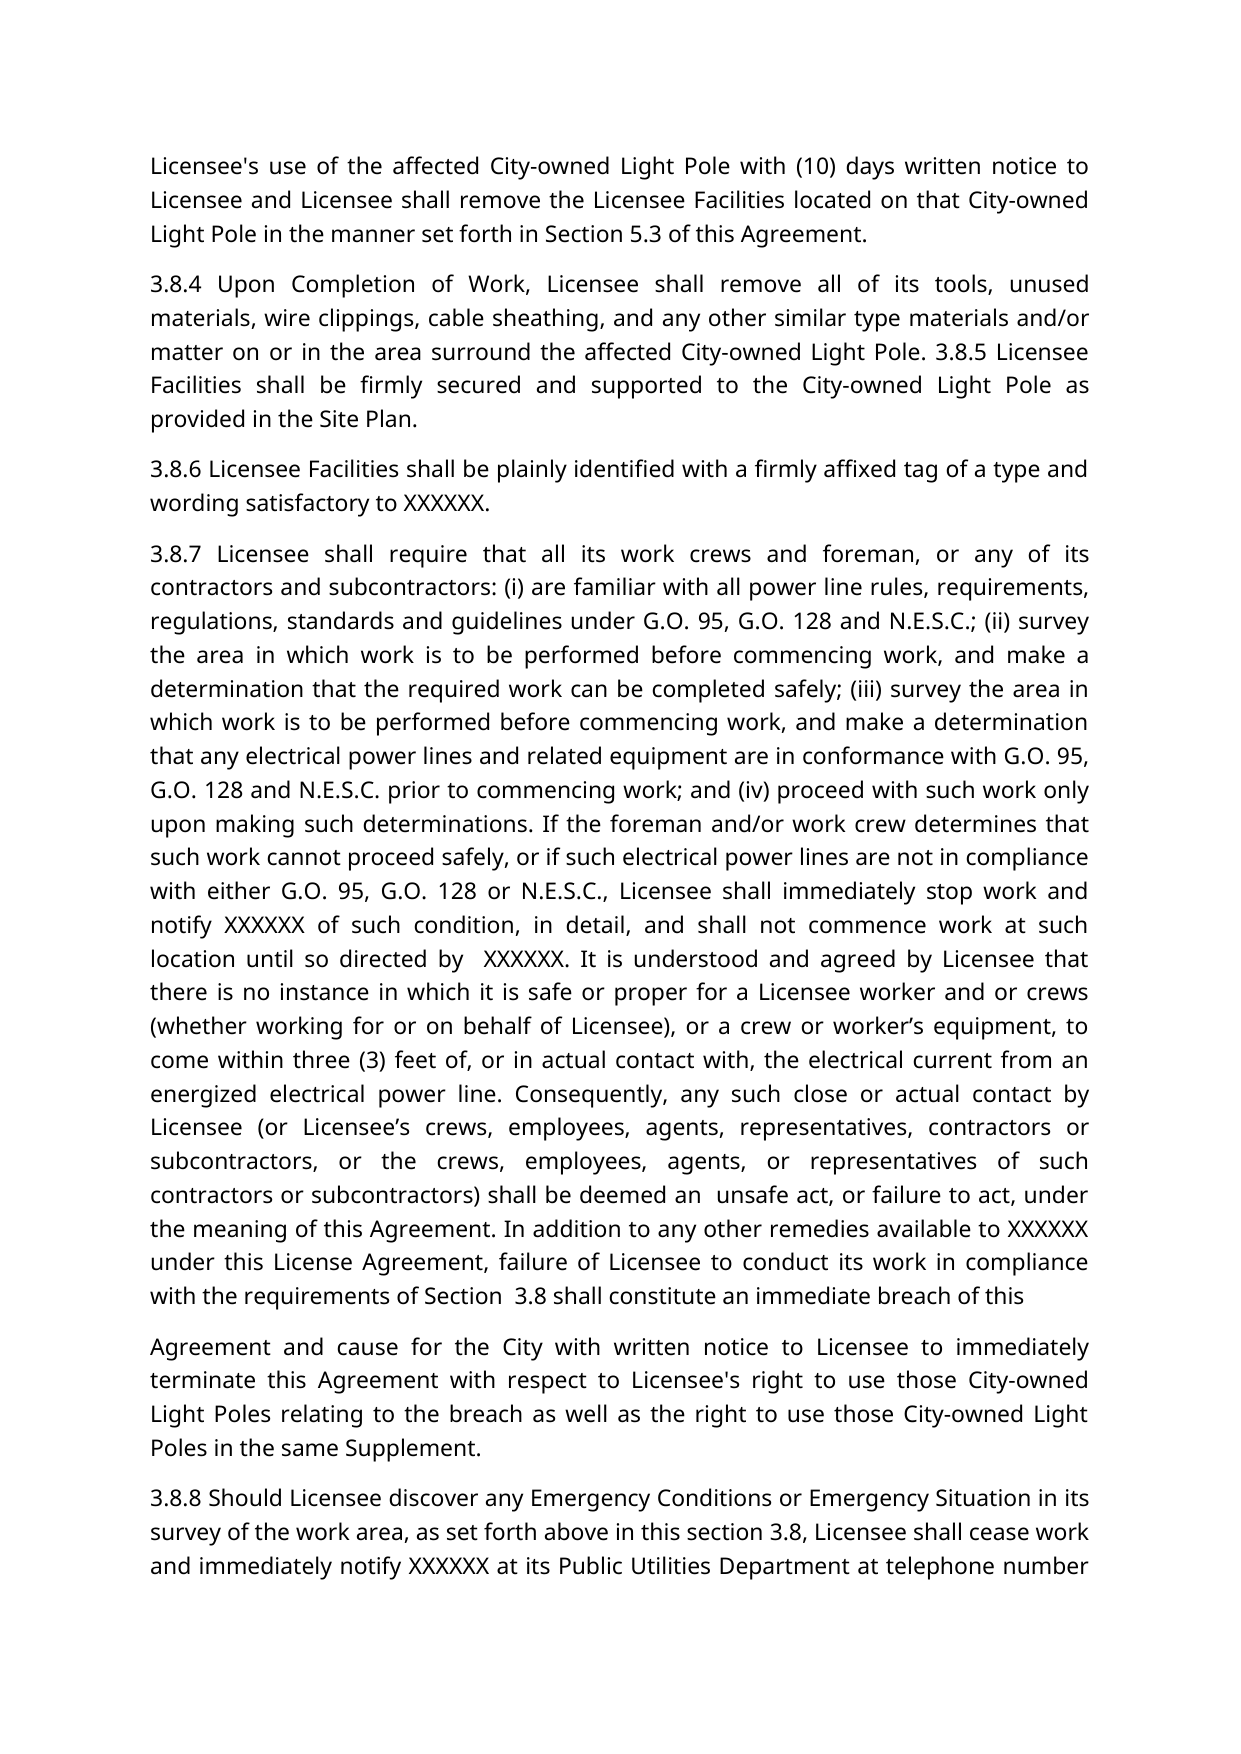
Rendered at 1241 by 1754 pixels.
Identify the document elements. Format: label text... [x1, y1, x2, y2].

text 3.8.6 Licensee Facilities shall be plainly identified with a firmly affixed tag of a type and wording satisfactory to XXXXXX. [150, 453, 1090, 518]
text Agreement and cause for the City with written notice to Licensee to immediately terminate this Agreement with respect to Licensee's right to use those City-owned Light Poles relating to the breach as well as the right to use those City-owned Light Poles in the same Supplement. [150, 1330, 1090, 1463]
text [150, 150, 1090, 249]
text 3.8.7 Licensee shall require that all its work crews and foreman, or any of its contractors and subcontractors: (i) are familiar with all power line rules, requirements, regulations, standards and guidelines under G.O. 95, G.O. 128 and N.E.S.C.; (ii) survey the area in which work is to be performed before commencing work, and make a determination that the required work can be completed safely; (iii) survey the area in which work is to be performed before commencing work, and make a determination that any electrical power lines and related equipment are in conformance with G.O. 95, G.O. 128 and N.E.S.C. prior to commencing work; and (iv) proceed with such work only upon making such determinations. If the foreman and/or work crew determines that such work cannot proceed safely, or if such electrical power lines are not in compliance with either G.O. 95, G.O. 128 or N.E.S.C., Licensee shall immediately stop work and notify XXXXXX of such condition, in detail, and shall not commence work at such location until so directed by XXXXXX. It is understood and agreed by Licensee that there is no instance in which it is safe or proper for a Licensee worker and or crews (whether working for or on behalf of Licensee), or a crew or worker’s equipment, to come within three (3) feet of, or in actual contact with, the electrical current from an energized electrical power line. Consequently, any such close or actual contact by Licensee (or Licensee’s crews, employees, agents, representatives, contractors or subcontractors, or the crews, employees, agents, or representatives of such contractors or subcontractors) shall be deemed an unsafe act, or failure to act, under the meaning of this Agreement. In addition to any other remedies available to XXXXXX under this License Agreement, failure of Licensee to conduct its work in compliance with the requirements of Section 3.8 shall constitute an immediate breach of this [150, 537, 1090, 1311]
text 3.8.4 Upon Completion of Work, Licensee shall remove all of its tools, unused materials, wire clippings, cable sheathing, and any other similar type materials and/or matter on or in the area surround the affected City-owned Light Pole. 3.8.5 Licensee Facilities shall be firmly secured and supported to the City-owned Light Pole as provided in the Site Plan. [150, 268, 1090, 434]
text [150, 1482, 1090, 1581]
